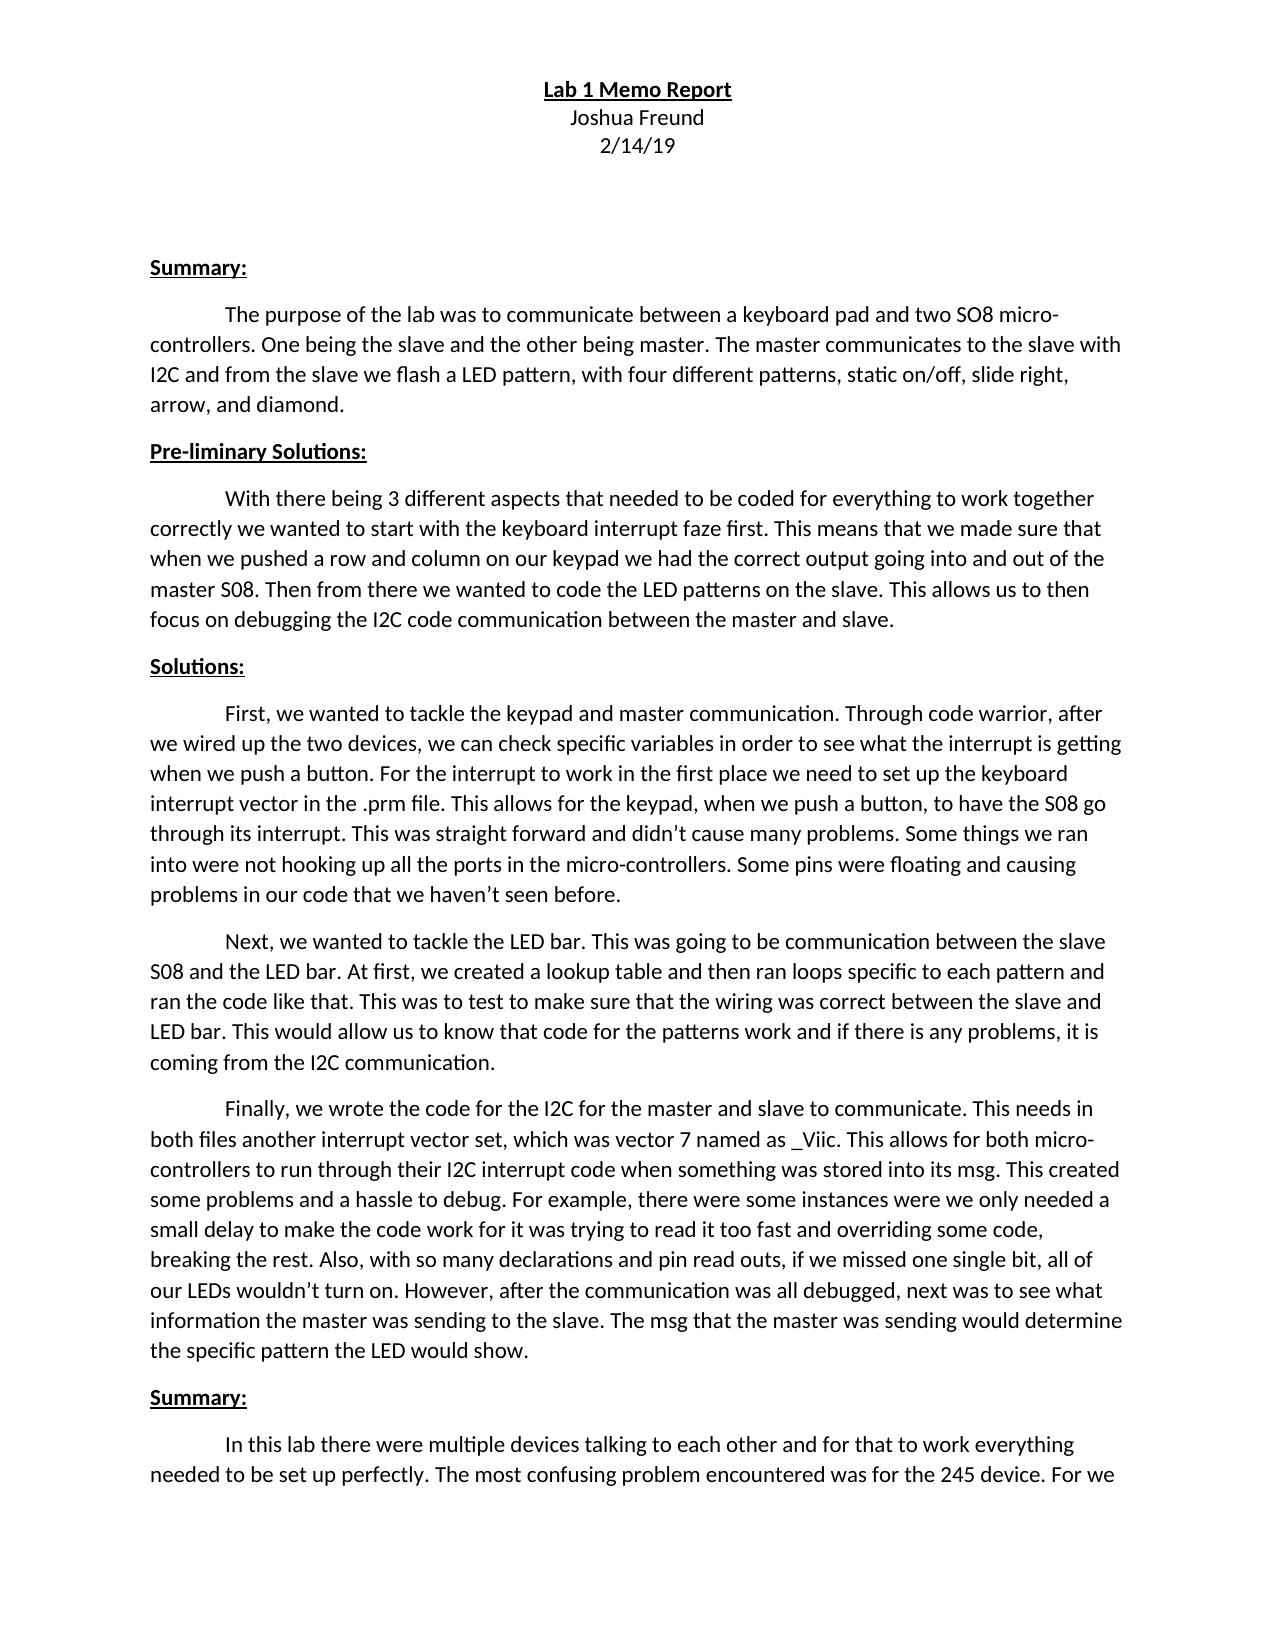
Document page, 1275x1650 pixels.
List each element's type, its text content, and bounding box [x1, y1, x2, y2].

text The purpose of the lab was to communicate between a keyboard pad and two SO8 micro-controllers. One being the slave and the other being master. The master communicates to the slave with I2C and from the slave we flash a LED pattern, with four different patterns, static on/off, slide right, arrow, and diamond. [150, 300, 1125, 418]
text Summary: [150, 253, 1125, 281]
text First, we wanted to tackle the keypad and master communication. Through code warrior, after we wired up the two devices, we can check specific variables in order to see what the interrupt is getting when we push a button. For the interrupt to work in the first place we need to set up the keyboard interrupt vector in the .prm file. This allows for the keypad, when we push a button, to have the S08 go through its interrupt. This was straight forward and didn’t cause many problems. Some things we ran into were not hooking up all the ports in the micro-controllers. Some pins were floating and causing problems in our code that we haven’t seen before. [150, 699, 1125, 908]
text With there being 3 different aspects that needed to be coded for everything to work together correctly we wanted to start with the keyboard interrupt faze first. This means that we made sure that when we pushed a row and column on our keypad we had the correct output going into and out of the master S08. Then from there we wanted to code the LED patterns on the slave. This allows us to then focus on debugging the I2C code communication between the master and slave. [150, 484, 1125, 633]
text Pre-liminary Solutions: [150, 437, 1125, 465]
text Finally, we wrote the code for the I2C for the master and slave to communicate. This needs in both files another interrupt vector set, which was vector 7 named as _Viic. This allows for both micro-controllers to run through their I2C interrupt code when something was stored into its msg. This created some problems and a hassle to debug. For example, there were some instances were we only needed a small delay to make the code work for it was trying to read it too fast and overriding some code, breaking the rest. Also, with so many declarations and pin read outs, if we missed one single bit, all of our LEDs wouldn’t turn on. However, after the communication was all debugged, next was to see what information the master was sending to the slave. The msg that the master was sending would determine the specific pattern the LED would show. [150, 1094, 1125, 1364]
text Next, we wanted to tackle the LED bar. This was going to be communication between the slave S08 and the LED bar. At first, we created a lookup table and then ran loops specific to each pattern and ran the code like that. This was to test to make sure that the wiring was correct between the slave and LED bar. This would allow us to know that code for the patterns work and if there is any problems, it is coming from the I2C communication. [150, 927, 1125, 1076]
text Summary: [150, 1383, 1125, 1411]
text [150, 1430, 1125, 1488]
text Solutions: [150, 652, 1125, 680]
